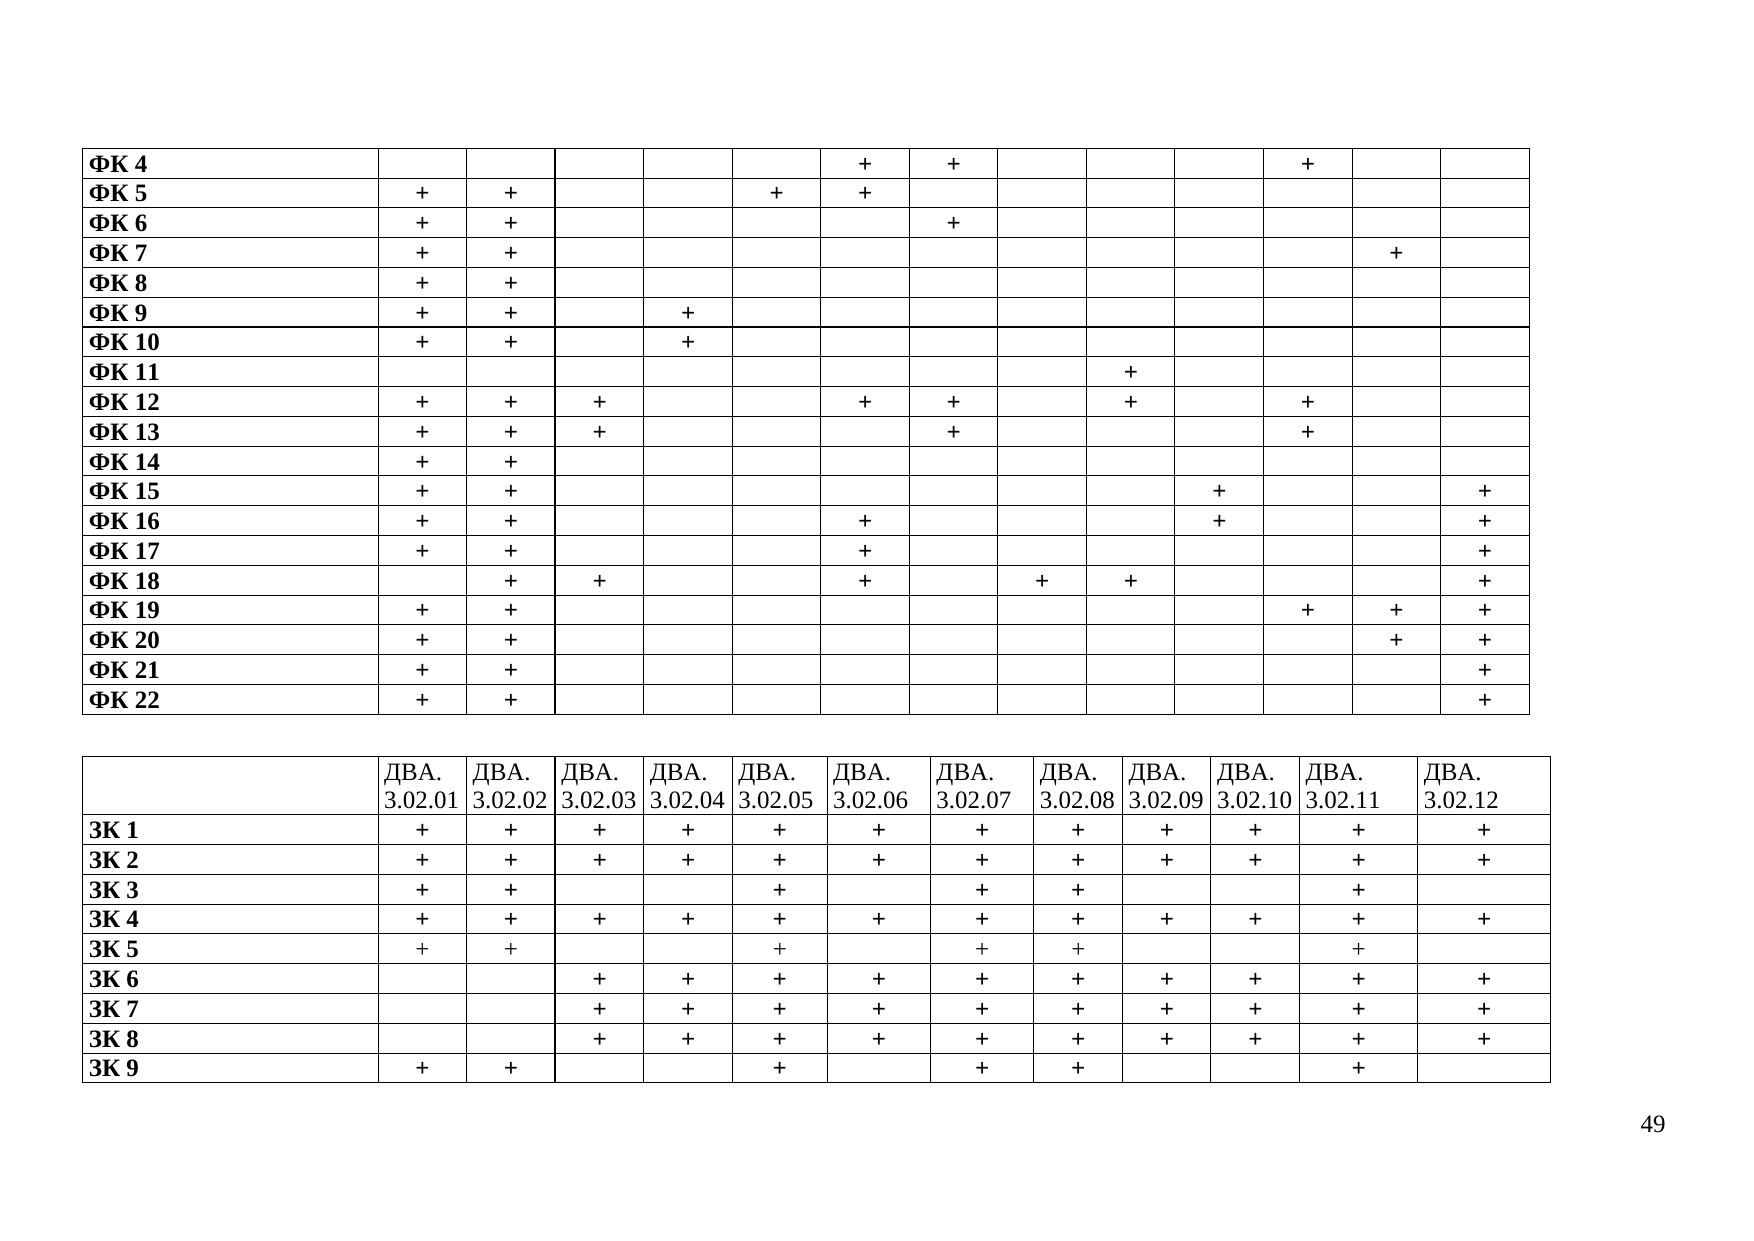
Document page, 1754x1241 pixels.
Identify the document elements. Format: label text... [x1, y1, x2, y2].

table_cell [998, 536, 1086, 565]
table_cell [1353, 476, 1440, 505]
table_cell [733, 447, 820, 475]
table_cell [556, 625, 643, 654]
table_cell + [556, 566, 643, 594]
table_cell [998, 447, 1086, 475]
table_cell [1175, 596, 1263, 624]
table_cell + [644, 328, 732, 356]
table_cell + [1034, 845, 1122, 874]
table_cell [733, 506, 820, 535]
table_cell [910, 268, 997, 297]
table_cell + [379, 506, 466, 535]
table_cell [733, 685, 820, 714]
table_cell [1087, 179, 1174, 207]
table_cell + [910, 208, 997, 237]
table_cell + [733, 815, 827, 844]
table_cell [1441, 417, 1529, 446]
table_cell [821, 268, 909, 297]
table_cell + [1441, 596, 1529, 624]
table_cell [644, 387, 732, 416]
table_cell [1087, 298, 1174, 326]
table_cell [828, 1054, 930, 1082]
table_cell [1175, 357, 1263, 386]
table_cell + [733, 905, 827, 933]
table_cell [1441, 387, 1529, 416]
table_cell [1087, 596, 1174, 624]
table_cell + [1418, 815, 1550, 844]
table_cell + [1300, 875, 1417, 903]
table_cell ЗК 6 [83, 964, 378, 993]
table_cell + [1300, 845, 1417, 874]
table_cell + [1175, 476, 1263, 505]
table_cell ФК 18 [83, 566, 378, 594]
table_cell [556, 875, 643, 903]
table_cell [644, 417, 732, 446]
table_cell [733, 655, 820, 684]
table_header ДВА. 3.02.10 [1211, 757, 1299, 814]
table_cell ФК 12 [83, 387, 378, 416]
table_cell [467, 994, 554, 1023]
table_cell [1175, 536, 1263, 565]
table_cell [1175, 208, 1263, 237]
table_cell ФК 4 [83, 149, 378, 177]
table_cell [910, 596, 997, 624]
table_cell + [379, 875, 466, 903]
table_cell [998, 298, 1086, 326]
table_header ДВА. 3.02.08 [1034, 757, 1122, 814]
table_cell [644, 934, 732, 963]
table_cell [821, 357, 909, 386]
table_header ДВА. 3.02.03 [556, 757, 643, 814]
table_cell + [379, 238, 466, 267]
table_cell [379, 994, 466, 1023]
table_cell [821, 238, 909, 267]
table_cell + [931, 1024, 1033, 1052]
table_cell [733, 208, 820, 237]
table_cell + [1441, 655, 1529, 684]
table_cell [910, 625, 997, 654]
table_cell [910, 298, 997, 326]
table_cell + [556, 815, 643, 844]
table_cell ФК 14 [83, 447, 378, 475]
table_cell + [467, 447, 554, 475]
table_cell ФК 9 [83, 298, 378, 326]
table_cell + [910, 417, 997, 446]
table_cell + [467, 268, 554, 297]
table_cell [1264, 238, 1352, 267]
table_cell + [467, 845, 554, 874]
table_cell + [1300, 1024, 1417, 1052]
table_cell + [556, 1024, 643, 1052]
table_cell [910, 566, 997, 594]
table_cell [644, 238, 732, 267]
table_header ДВА. 3.02.09 [1123, 757, 1210, 814]
table_cell [998, 208, 1086, 237]
table_cell [644, 476, 732, 505]
table_cell + [733, 1054, 827, 1082]
table_cell [733, 387, 820, 416]
table_cell + [1034, 1054, 1122, 1082]
table_cell [1264, 268, 1352, 297]
table_cell + [644, 298, 732, 326]
table_cell + [467, 238, 554, 267]
table_cell [821, 685, 909, 714]
table_cell [644, 268, 732, 297]
table_header ДВА. 3.02.07 [931, 757, 1033, 814]
table_cell [828, 875, 930, 903]
table_cell + [931, 815, 1033, 844]
table_cell [733, 566, 820, 594]
table_cell [556, 685, 643, 714]
table_cell [467, 1024, 554, 1052]
table_cell [1353, 536, 1440, 565]
table_cell [1087, 328, 1174, 356]
table_cell [1175, 625, 1263, 654]
table_cell + [1418, 905, 1550, 933]
table_cell + [821, 179, 909, 207]
table_cell [1264, 625, 1352, 654]
table_cell + [467, 208, 554, 237]
table_cell [910, 238, 997, 267]
table_cell [1264, 208, 1352, 237]
table_cell [1353, 417, 1440, 446]
table_cell [1264, 476, 1352, 505]
table_cell + [821, 149, 909, 177]
table_cell + [1300, 994, 1417, 1023]
table_cell + [379, 905, 466, 933]
table_cell + [467, 179, 554, 207]
table_cell [910, 179, 997, 207]
table_cell ФК 6 [83, 208, 378, 237]
table_cell [733, 536, 820, 565]
table_cell + [1264, 596, 1352, 624]
table_cell + [1034, 994, 1122, 1023]
table_cell + [379, 685, 466, 714]
table_cell + [1300, 1054, 1417, 1082]
table_cell + [556, 994, 643, 1023]
table_cell + [467, 566, 554, 594]
table_cell [1353, 328, 1440, 356]
table_cell + [828, 964, 930, 993]
table_cell [1175, 685, 1263, 714]
table_cell + [1087, 357, 1174, 386]
table_cell [998, 149, 1086, 177]
table_cell ЗК 4 [83, 905, 378, 933]
table_cell [1353, 655, 1440, 684]
table_cell + [379, 417, 466, 446]
table_cell + [379, 328, 466, 356]
table_cell + [828, 905, 930, 933]
table_cell + [1441, 625, 1529, 654]
table_cell [1353, 685, 1440, 714]
table_cell + [379, 845, 466, 874]
table_cell + [379, 625, 466, 654]
table_cell [1175, 328, 1263, 356]
table_cell [1087, 476, 1174, 505]
table_cell + [1300, 905, 1417, 933]
table_cell [1175, 387, 1263, 416]
table_cell [1264, 447, 1352, 475]
table_cell + [1034, 815, 1122, 844]
table_cell [821, 655, 909, 684]
table_cell + [1418, 964, 1550, 993]
table_cell + [379, 208, 466, 237]
table_cell [821, 298, 909, 326]
table_cell + [556, 417, 643, 446]
table_header ДВА. 3.02.06 [828, 757, 930, 814]
table_cell [1353, 357, 1440, 386]
table_cell + [379, 536, 466, 565]
table_cell + [556, 964, 643, 993]
table_cell [733, 149, 820, 177]
table_cell + [644, 815, 732, 844]
table_cell [1087, 268, 1174, 297]
table_cell [1123, 934, 1210, 963]
table_cell [1175, 298, 1263, 326]
table_cell + [910, 387, 997, 416]
table_cell [556, 447, 643, 475]
table_cell + [1300, 934, 1417, 963]
table_cell [1353, 447, 1440, 475]
table_cell [1353, 387, 1440, 416]
table_cell + [1264, 387, 1352, 416]
table_cell [733, 328, 820, 356]
table_cell + [379, 179, 466, 207]
table_cell [644, 506, 732, 535]
table_cell + [828, 1024, 930, 1052]
table_cell + [1123, 1024, 1210, 1052]
table_cell + [467, 655, 554, 684]
table_cell + [1211, 845, 1299, 874]
table_cell + [467, 934, 554, 963]
table_cell + [733, 994, 827, 1023]
table_cell [1087, 506, 1174, 535]
table_cell + [467, 298, 554, 326]
table_cell [1264, 298, 1352, 326]
table_cell + [1034, 964, 1122, 993]
table_cell + [931, 875, 1033, 903]
table_cell + [467, 625, 554, 654]
table_cell + [1211, 1024, 1299, 1052]
table_cell + [1418, 1024, 1550, 1052]
table_cell + [1123, 964, 1210, 993]
table_cell + [733, 845, 827, 874]
table_cell [998, 625, 1086, 654]
table_header ДВА. 3.02.04 [644, 757, 732, 814]
table_cell + [467, 387, 554, 416]
table_cell [998, 357, 1086, 386]
table_cell [998, 476, 1086, 505]
table_cell + [931, 845, 1033, 874]
table_cell + [931, 934, 1033, 963]
table_cell ФК 15 [83, 476, 378, 505]
table_header ДВА. 3.02.12 [1418, 757, 1550, 814]
table_cell ФК 11 [83, 357, 378, 386]
table_cell [998, 655, 1086, 684]
table_cell [733, 625, 820, 654]
table_cell [998, 596, 1086, 624]
table_cell [821, 447, 909, 475]
table_cell [1441, 238, 1529, 267]
table_cell + [733, 964, 827, 993]
table_cell [556, 238, 643, 267]
table_cell [1353, 566, 1440, 594]
table_cell [1264, 357, 1352, 386]
table_cell + [821, 536, 909, 565]
table_cell + [828, 994, 930, 1023]
table_cell [644, 875, 732, 903]
table_cell [1418, 934, 1550, 963]
table_cell [1441, 179, 1529, 207]
table_cell + [1441, 506, 1529, 535]
table_cell + [1353, 596, 1440, 624]
table_cell [1087, 625, 1174, 654]
table_cell [821, 417, 909, 446]
table_cell + [467, 815, 554, 844]
table_cell + [1175, 506, 1263, 535]
table_cell + [1211, 815, 1299, 844]
table_cell [821, 596, 909, 624]
table_cell [1175, 238, 1263, 267]
table_cell + [467, 476, 554, 505]
table_cell ЗК 1 [83, 815, 378, 844]
table_cell [1175, 447, 1263, 475]
table_cell + [644, 1024, 732, 1052]
table_cell + [1441, 536, 1529, 565]
table_cell [1211, 934, 1299, 963]
table_cell [1087, 655, 1174, 684]
table_cell [998, 417, 1086, 446]
table_cell [910, 328, 997, 356]
table_cell + [467, 417, 554, 446]
table_cell + [1264, 149, 1352, 177]
table_cell [821, 328, 909, 356]
table_cell + [1034, 905, 1122, 933]
table_cell + [733, 1024, 827, 1052]
table_cell [1175, 655, 1263, 684]
table_cell [644, 179, 732, 207]
table_cell + [1300, 815, 1417, 844]
table_cell + [556, 845, 643, 874]
table_header ДВА. 3.02.05 [733, 757, 827, 814]
table_cell + [467, 506, 554, 535]
table_cell [556, 1054, 643, 1082]
table_cell + [1087, 387, 1174, 416]
table_cell [1264, 566, 1352, 594]
table_cell [910, 655, 997, 684]
table_cell [1123, 1054, 1210, 1082]
table_cell ФК 7 [83, 238, 378, 267]
table_cell [1353, 268, 1440, 297]
table_cell + [1034, 934, 1122, 963]
table_cell + [1123, 845, 1210, 874]
table_cell [1087, 238, 1174, 267]
table_cell [1087, 149, 1174, 177]
table_cell ФК 10 [83, 328, 378, 356]
table_cell + [1211, 964, 1299, 993]
table_cell [1175, 268, 1263, 297]
table_cell + [821, 506, 909, 535]
table_cell [556, 536, 643, 565]
table_cell ФК 13 [83, 417, 378, 446]
table_cell ФК 17 [83, 536, 378, 565]
table_cell + [1264, 417, 1352, 446]
table_cell + [821, 566, 909, 594]
table_cell + [556, 387, 643, 416]
table_cell + [1441, 566, 1529, 594]
table_cell [556, 476, 643, 505]
table_cell + [379, 815, 466, 844]
table_cell [556, 208, 643, 237]
table_cell + [379, 1054, 466, 1082]
table_cell + [644, 964, 732, 993]
table_cell [733, 357, 820, 386]
table_cell [1441, 208, 1529, 237]
table_cell [733, 476, 820, 505]
table_cell [733, 298, 820, 326]
table_cell [379, 566, 466, 594]
table_cell [644, 625, 732, 654]
table_cell [644, 596, 732, 624]
table_cell [644, 655, 732, 684]
table_cell [644, 536, 732, 565]
table_cell ФК 5 [83, 179, 378, 207]
table_cell [1441, 357, 1529, 386]
table_cell + [467, 536, 554, 565]
table_cell [821, 625, 909, 654]
table_cell [556, 179, 643, 207]
table_cell [379, 149, 466, 177]
table_cell [733, 238, 820, 267]
table_cell [910, 476, 997, 505]
table_cell [556, 268, 643, 297]
table_cell + [644, 905, 732, 933]
table_cell [733, 596, 820, 624]
table_cell [998, 238, 1086, 267]
table_cell [1264, 685, 1352, 714]
table_cell [1441, 268, 1529, 297]
table_cell + [379, 447, 466, 475]
table_cell [1353, 149, 1440, 177]
table_cell [1087, 536, 1174, 565]
table_cell [910, 357, 997, 386]
table_cell [1087, 447, 1174, 475]
table_cell [556, 328, 643, 356]
table_cell [1441, 298, 1529, 326]
table_cell ЗК 8 [83, 1024, 378, 1052]
table_cell [1211, 875, 1299, 903]
table_cell [1175, 149, 1263, 177]
table_cell [1264, 506, 1352, 535]
table_cell + [1211, 905, 1299, 933]
table_cell + [379, 298, 466, 326]
table_cell [1441, 149, 1529, 177]
table_cell + [1123, 905, 1210, 933]
table_cell [467, 357, 554, 386]
table_cell + [931, 964, 1033, 993]
table_cell [998, 685, 1086, 714]
table_cell [556, 506, 643, 535]
table_cell [1353, 179, 1440, 207]
table_cell [1264, 536, 1352, 565]
table_cell [998, 328, 1086, 356]
table_cell + [467, 905, 554, 933]
table_cell + [733, 934, 827, 963]
table_cell ЗК 3 [83, 875, 378, 903]
table_cell + [821, 387, 909, 416]
table_cell [644, 149, 732, 177]
table_header ДВА. 3.02.02 [467, 757, 554, 814]
table_cell + [379, 268, 466, 297]
table_cell + [1034, 1024, 1122, 1052]
table_cell + [1353, 238, 1440, 267]
table_header ДВА. 3.02.11 [1300, 757, 1417, 814]
table_cell + [644, 994, 732, 1023]
table_header ДВА. 3.02.01 [379, 757, 466, 814]
table_cell [644, 357, 732, 386]
table_cell [998, 506, 1086, 535]
table_cell [644, 447, 732, 475]
table_cell [1175, 417, 1263, 446]
table_cell [828, 934, 930, 963]
table_cell [644, 1054, 732, 1082]
table_cell + [379, 934, 466, 963]
table_cell [1353, 298, 1440, 326]
table_cell ФК 20 [83, 625, 378, 654]
table_cell [1418, 875, 1550, 903]
table_cell ФК 21 [83, 655, 378, 684]
table_cell [1264, 179, 1352, 207]
table_cell + [1123, 994, 1210, 1023]
table_cell + [556, 905, 643, 933]
table_cell + [467, 328, 554, 356]
table_cell [1441, 447, 1529, 475]
table_cell [910, 685, 997, 714]
table_cell ФК 19 [83, 596, 378, 624]
table_cell [1418, 1054, 1550, 1082]
table_cell ФК 22 [83, 685, 378, 714]
table_cell [998, 268, 1086, 297]
table_cell + [733, 179, 820, 207]
table_cell [1211, 1054, 1299, 1082]
table_cell + [910, 149, 997, 177]
table_cell [910, 506, 997, 535]
table_cell + [467, 596, 554, 624]
table_cell + [1353, 625, 1440, 654]
table_cell [1175, 179, 1263, 207]
table_cell + [1123, 815, 1210, 844]
table_cell + [379, 476, 466, 505]
table_cell [644, 208, 732, 237]
table_cell [821, 208, 909, 237]
table_header [83, 757, 378, 814]
table_cell [556, 596, 643, 624]
table_cell [379, 964, 466, 993]
table_cell + [1034, 875, 1122, 903]
table_cell [821, 476, 909, 505]
table_cell [556, 655, 643, 684]
table_cell [1123, 875, 1210, 903]
table_cell + [379, 387, 466, 416]
table_cell [556, 934, 643, 963]
table_cell + [733, 875, 827, 903]
table_cell + [1418, 994, 1550, 1023]
table_cell + [1087, 566, 1174, 594]
table_cell + [467, 875, 554, 903]
table_cell [379, 357, 466, 386]
table_cell [556, 298, 643, 326]
table_cell + [828, 845, 930, 874]
table_cell + [931, 1054, 1033, 1082]
table_cell [1087, 208, 1174, 237]
table_cell [1353, 506, 1440, 535]
table_cell [910, 447, 997, 475]
table_cell [644, 685, 732, 714]
table_cell [910, 536, 997, 565]
table_cell + [931, 905, 1033, 933]
table_cell ФК 8 [83, 268, 378, 297]
table_cell [1087, 417, 1174, 446]
table_cell + [1441, 476, 1529, 505]
table_cell [644, 566, 732, 594]
table_cell [556, 149, 643, 177]
table_cell + [828, 815, 930, 844]
table_cell + [931, 994, 1033, 1023]
table_cell [1175, 566, 1263, 594]
table_cell + [467, 1054, 554, 1082]
table_cell [998, 179, 1086, 207]
table_cell [1264, 328, 1352, 356]
table_cell ЗК 7 [83, 994, 378, 1023]
table_cell ЗК 9 [83, 1054, 378, 1082]
table_cell + [379, 655, 466, 684]
table_cell + [467, 685, 554, 714]
table_cell + [1211, 994, 1299, 1023]
table_cell [467, 149, 554, 177]
table_cell ЗК 2 [83, 845, 378, 874]
table_cell + [644, 845, 732, 874]
table_cell [733, 417, 820, 446]
table_cell + [1441, 685, 1529, 714]
table_cell ФК 16 [83, 506, 378, 535]
table_cell [1264, 655, 1352, 684]
table_cell [1441, 328, 1529, 356]
table_cell + [1300, 964, 1417, 993]
table_cell [1087, 685, 1174, 714]
table_cell ЗК 5 [83, 934, 378, 963]
table_cell + [1418, 845, 1550, 874]
table_cell [733, 268, 820, 297]
table_cell + [998, 566, 1086, 594]
table_cell [998, 387, 1086, 416]
table_cell [556, 357, 643, 386]
table_cell [467, 964, 554, 993]
table_cell [379, 1024, 466, 1052]
table_cell [1353, 208, 1440, 237]
table_cell + [379, 596, 466, 624]
